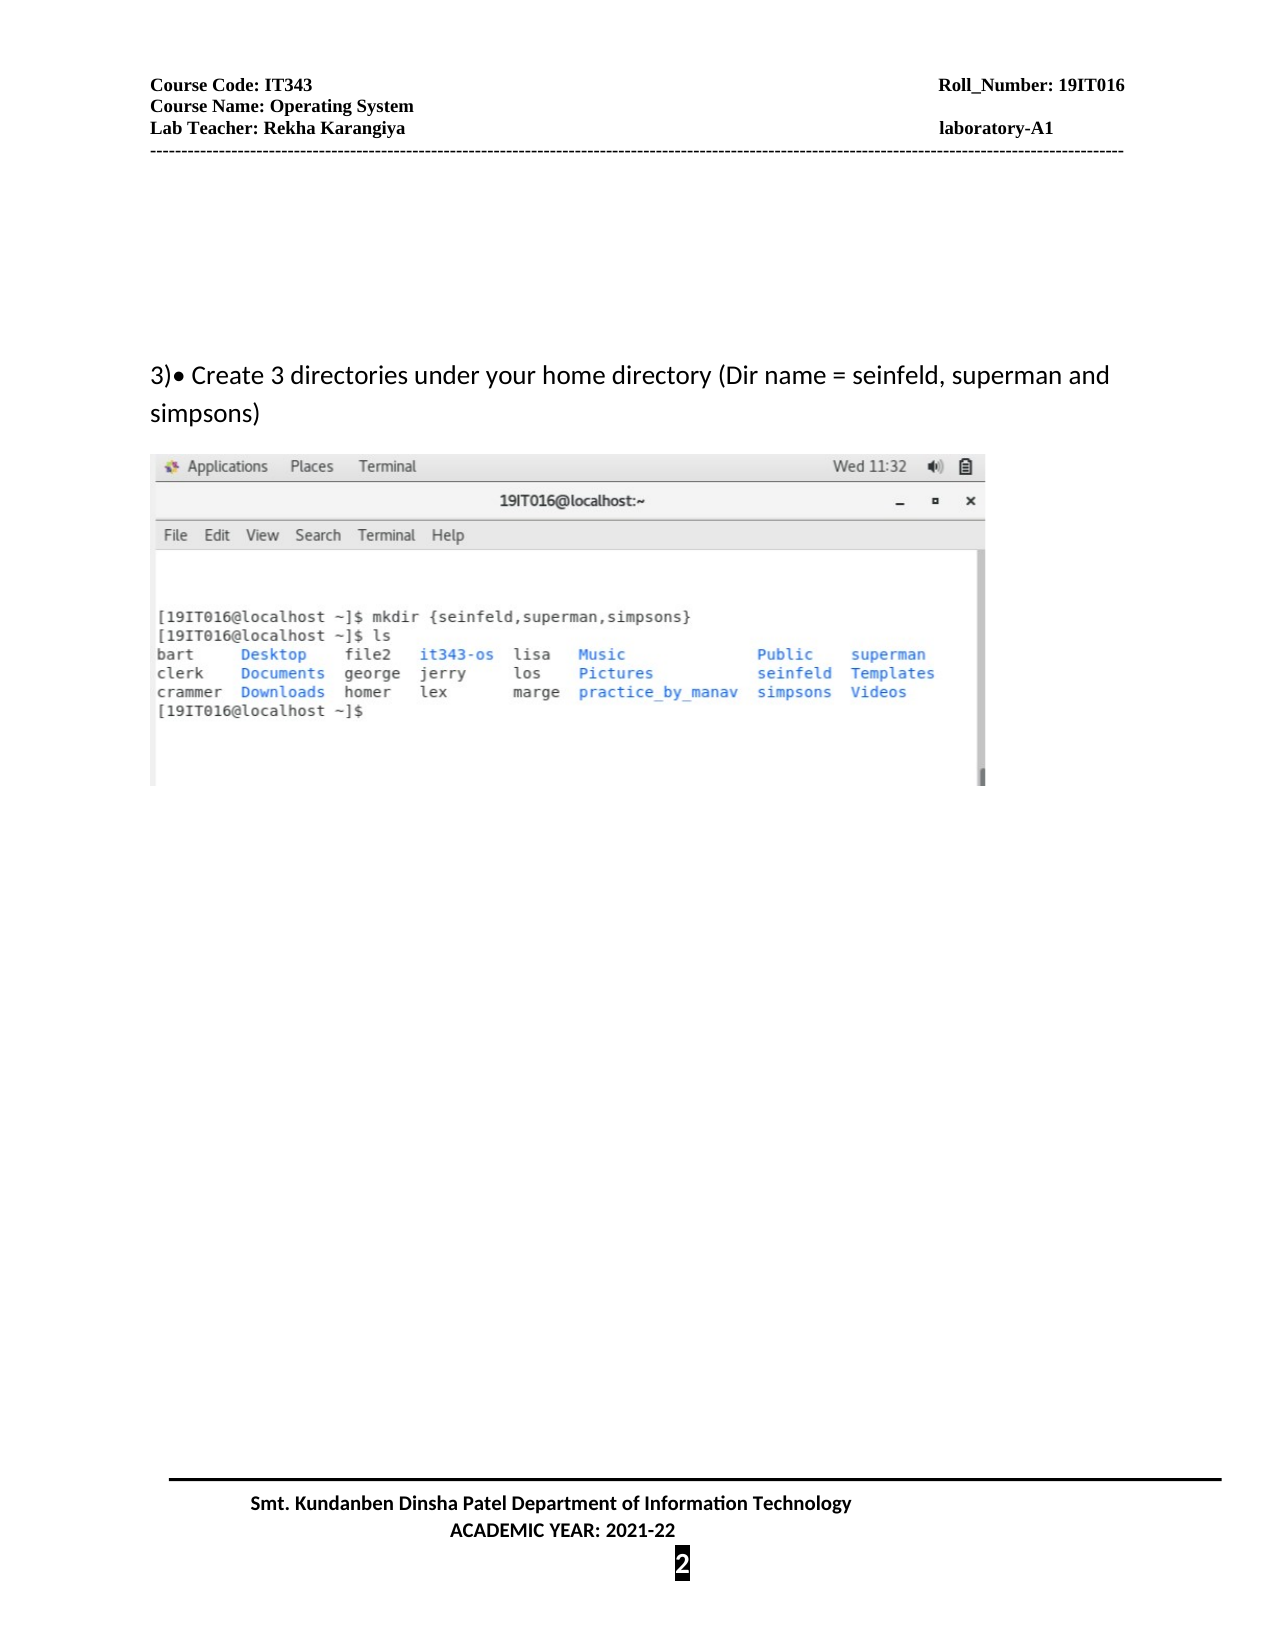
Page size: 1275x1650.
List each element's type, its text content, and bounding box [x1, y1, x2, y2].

text 3)• Create 3 directories under your home directory (Dir name = seinfeld, superman and simpsons) [150, 358, 1125, 429]
picture [150, 454, 986, 786]
